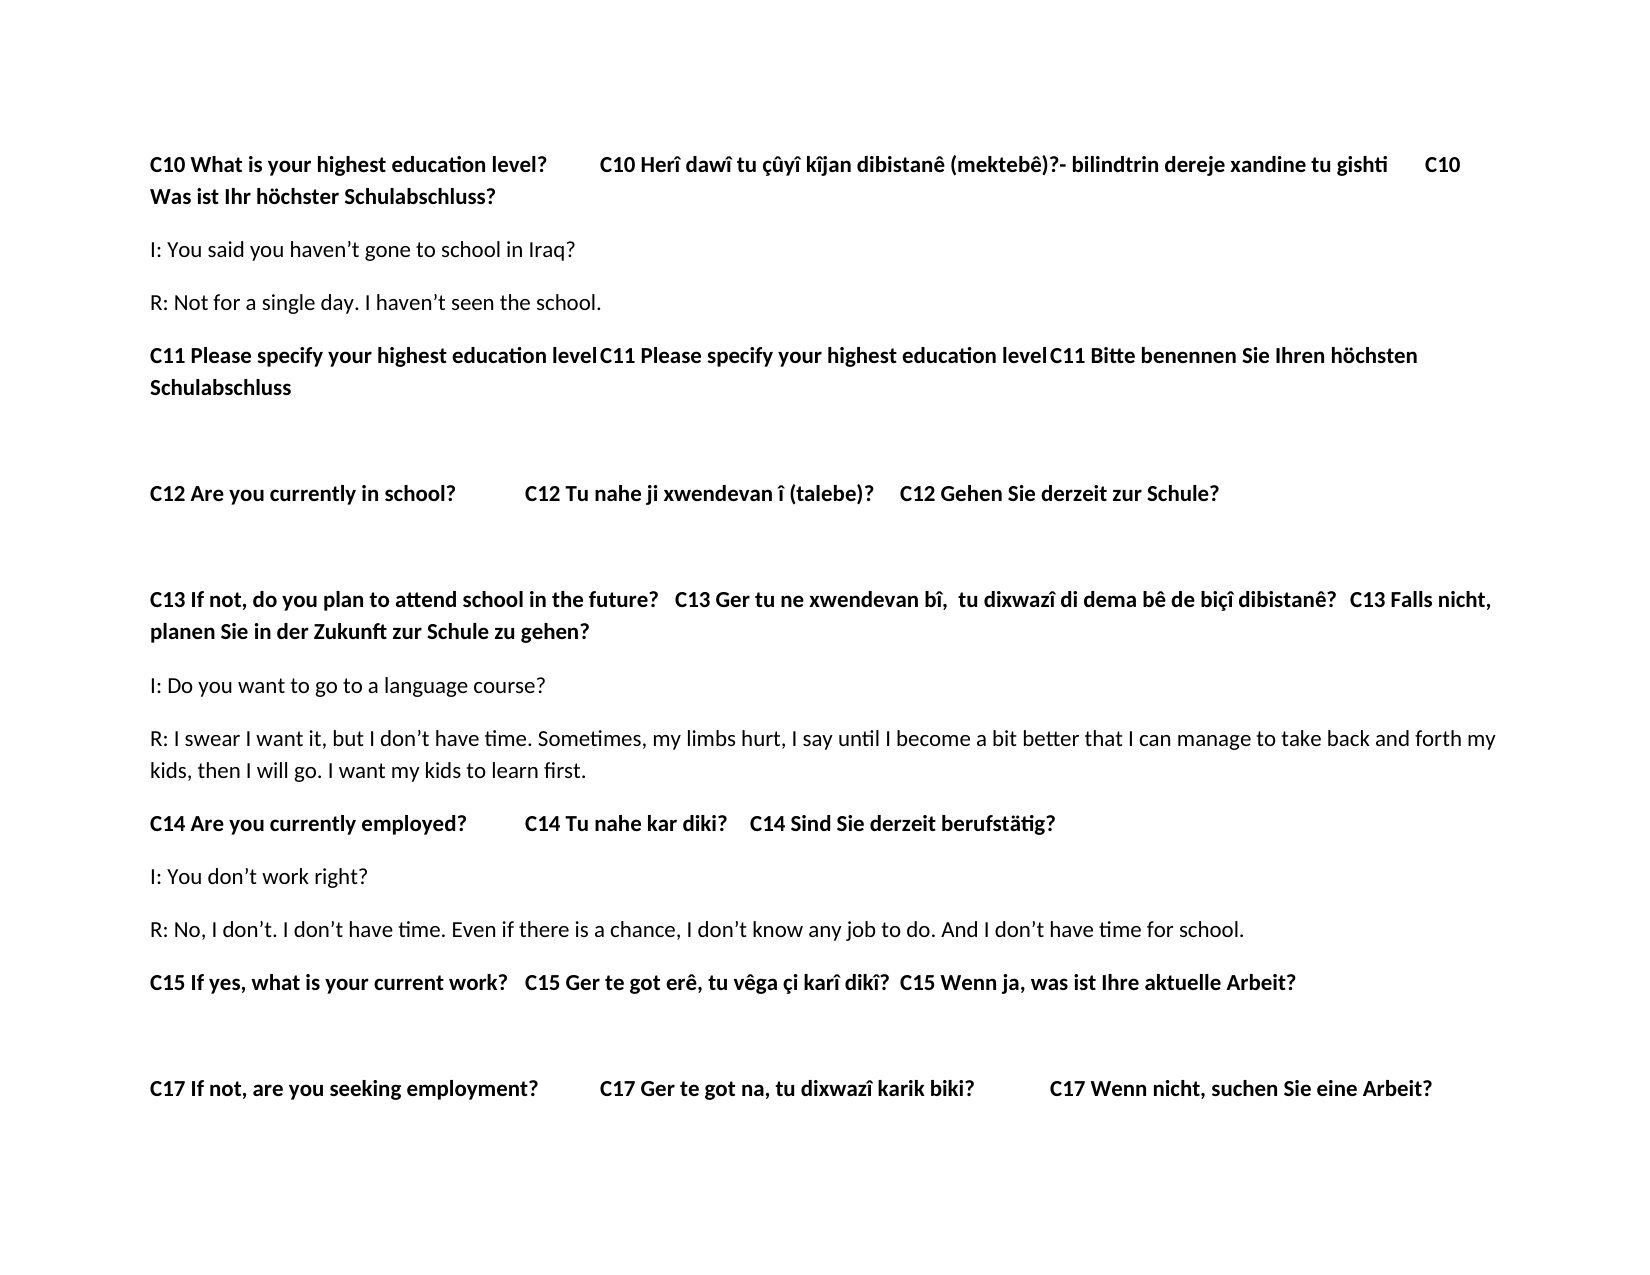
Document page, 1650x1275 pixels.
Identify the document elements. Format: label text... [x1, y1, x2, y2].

text R: No, I don’t. I don’t have time. Even if there is a chance, I don’t know any job to do. And I don’t have time for school. [150, 915, 1500, 943]
text I: You don’t work right? [150, 862, 1500, 890]
text I: Do you want to go to a language course? [150, 671, 1500, 699]
text C12 Are you currently in school? C12 Tu nahe ji xwendevan î (talebe)? C12 Gehen Sie derzeit zur Schule? [150, 479, 1500, 507]
text C13 If not, do you plan to attend school in the future? C13 Ger tu ne xwendevan bî, tu dixwazî di dema bê de biçî dibistanê? C13 Falls nicht, planen Sie in der Zukunft zur Schule zu gehen? [150, 586, 1500, 646]
text R: Not for a single day. I haven’t seen the school. [150, 288, 1500, 316]
text I: You said you haven’t gone to school in Iraq? [150, 235, 1500, 263]
text C14 Are you currently employed? C14 Tu nahe kar diki? C14 Sind Sie derzeit berufstätig? [150, 809, 1500, 837]
text C15 If yes, what is your current work? C15 Ger te got erê, tu vêga çi karî dikî? C15 Wenn ja, was ist Ihre aktuelle Arbeit? [150, 968, 1500, 996]
text C17 If not, are you seeking employment? C17 Ger te got na, tu dixwazî karik biki? C17 Wenn nicht, suchen Sie eine Arbeit? [150, 1074, 1500, 1102]
text C11 Please specify your highest education level C11 Please specify your highest education level C11 Bitte benennen Sie Ihren höchsten Schulabschluss [150, 341, 1500, 401]
text R: I swear I want it, but I don’t have time. Sometimes, my limbs hurt, I say until I become a bit better that I can manage to take back and forth my kids, then I will go. I want my kids to learn first. [150, 724, 1500, 784]
text C10 What is your highest education level? C10 Herî dawî tu çûyî kîjan dibistanê (mektebê)?- bilindtrin dereje xandine tu gishti C10 Was ist Ihr höchster Schulabschluss? [150, 150, 1500, 210]
